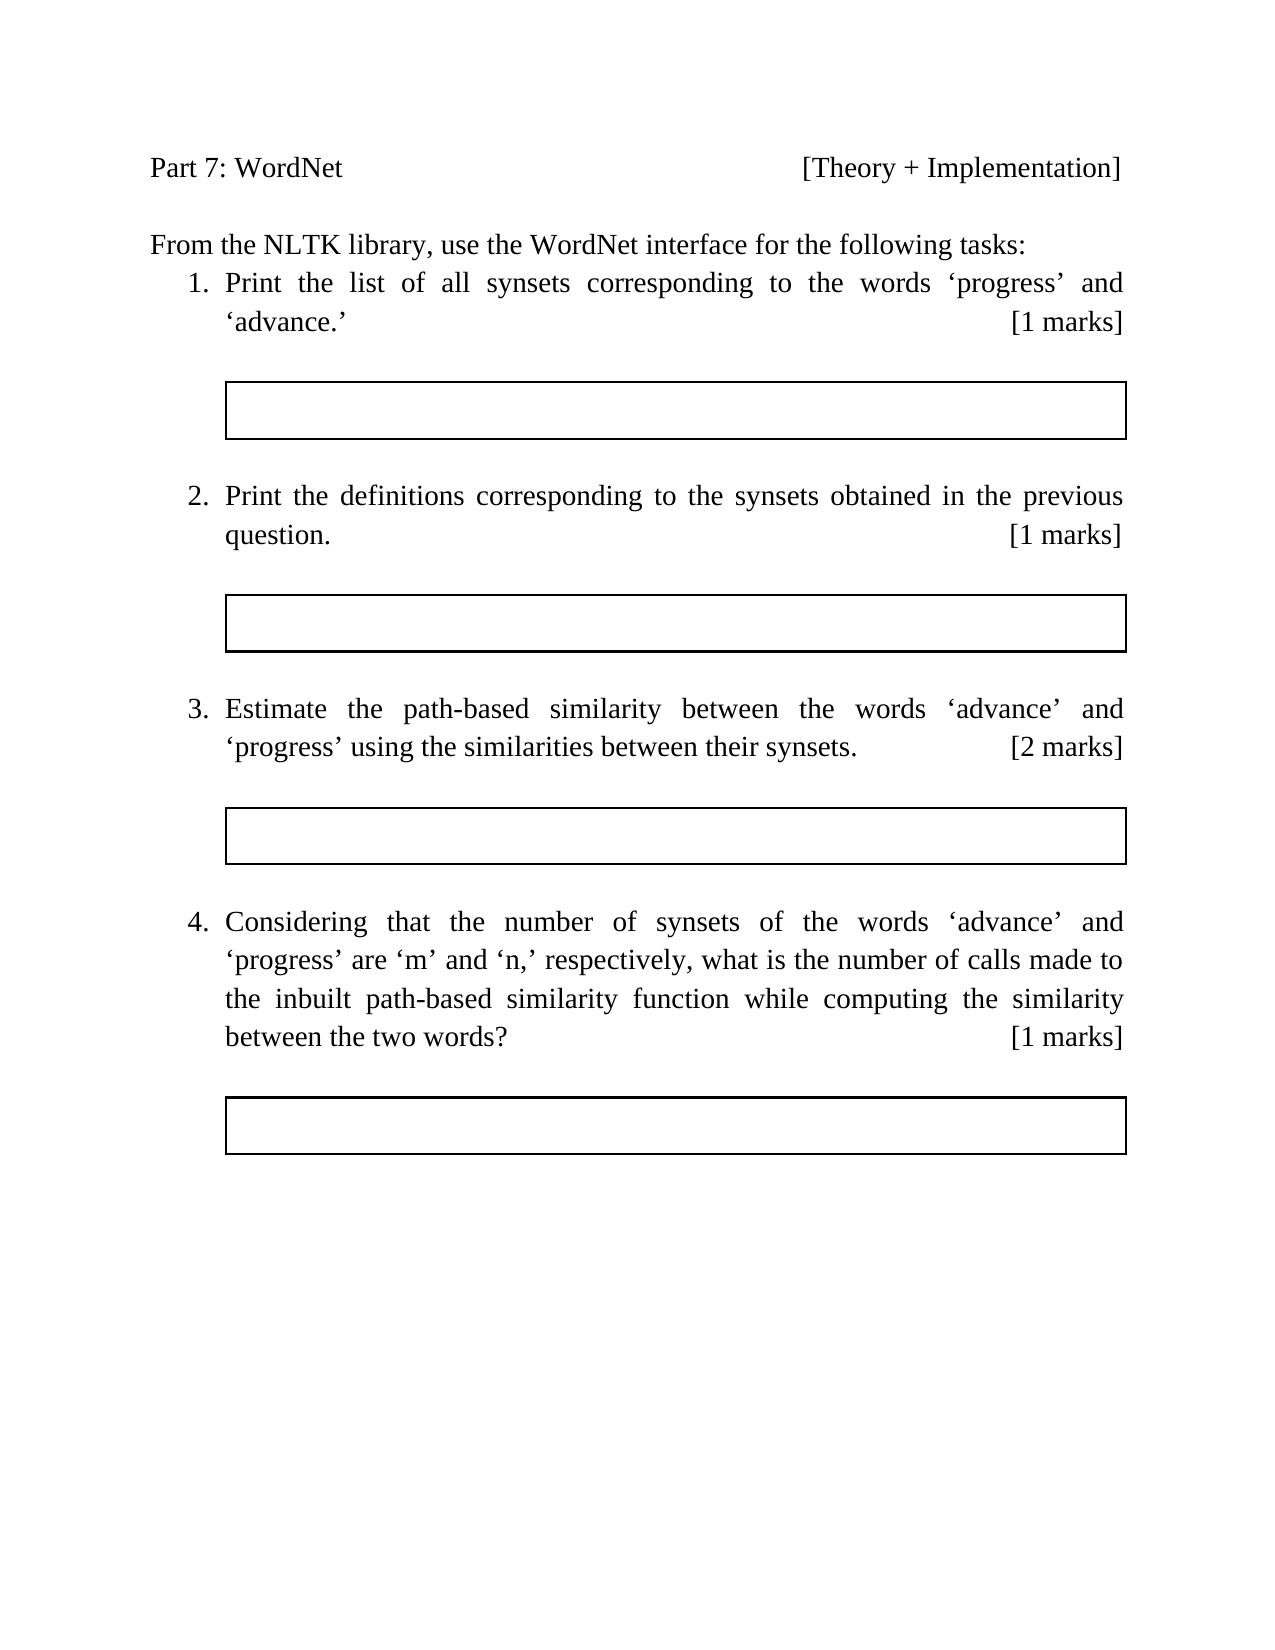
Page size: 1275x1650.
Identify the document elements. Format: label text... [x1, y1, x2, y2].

table_header [227, 1099, 1125, 1153]
table_header [227, 809, 1125, 863]
text Part 7: WordNet [Theory + Implementation] [150, 150, 1125, 183]
text From the NLTK library, use the WordNet interface for the following tasks: [150, 227, 1125, 261]
list Print the list of all synsets corresponding to the words ‘progress’ and ‘advance.’ [1 marks] [187, 266, 1125, 338]
list Print the definitions corresponding to the synsets obtained in the previous question. [1 marks] [187, 478, 1125, 550]
list Considering that the number of synsets of the words ‘advance’ and ‘progress’ are ‘m’ and ‘n,’ respectively, what is the number of calls made to the inbuilt path-based similarity function while computing the similarity between the two words? [1 marks] [187, 904, 1125, 1053]
table_header [227, 596, 1125, 650]
table_header [227, 383, 1125, 438]
list Estimate the path-based similarity between the words ‘advance’ and ‘progress’ using the similarities between their synsets. [2 marks] [187, 691, 1125, 763]
